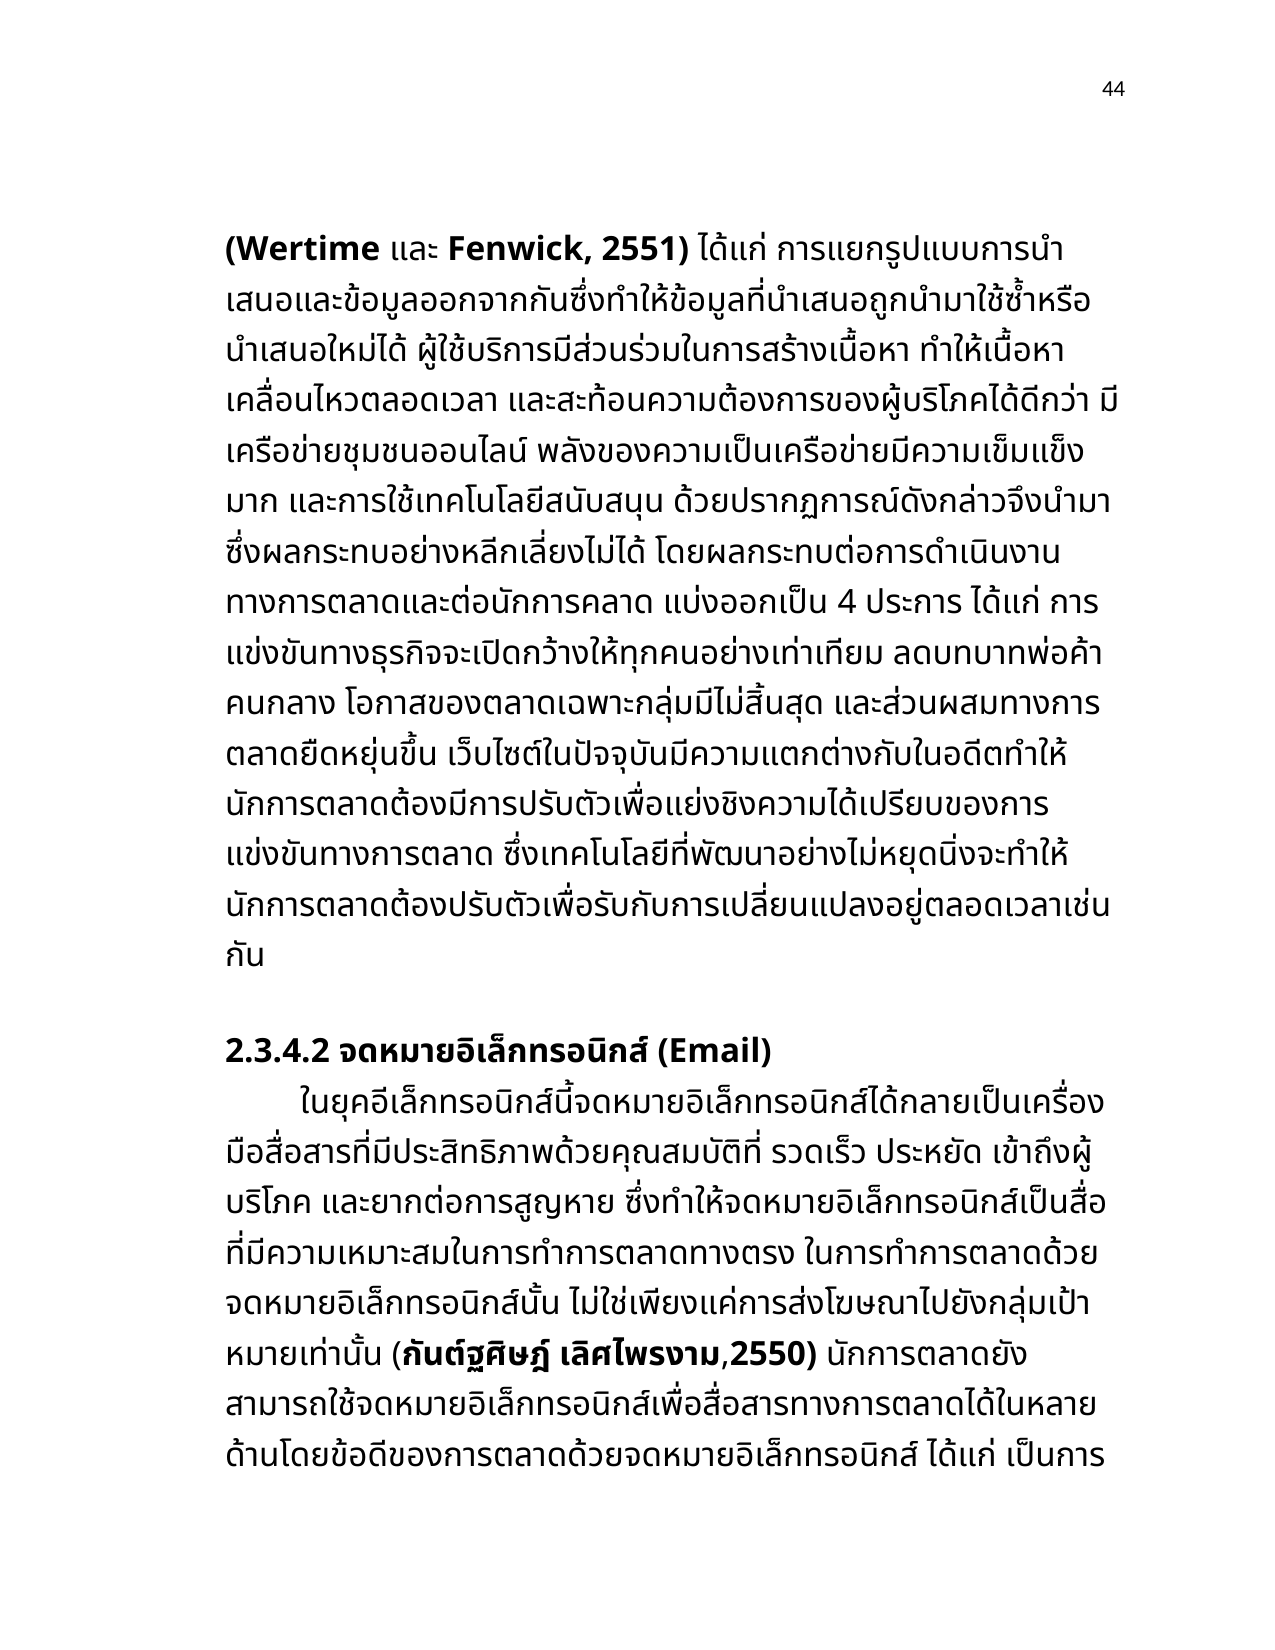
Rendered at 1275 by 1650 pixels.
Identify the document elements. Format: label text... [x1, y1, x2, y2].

text 2.3.4.2 จดหมายอิเล็กทรอนิกส์ (Email) [225, 1027, 1125, 1078]
text (Wertime และ Fenwick, 2551) ได้แก่ การแยกรูปแบบการนำเสนอและข้อมูลออกจากกันซึ่งทำให้ข้อมูลที่นำเสนอถูกนำมาใช้ซ้ำหรือนำเสนอใหม่ได้ ผู้ใช้บริการมีส่วนร่วมในการสร้างเนื้อหา ทำให้เนื้อหาเคลื่อนไหวตลอดเวลา และสะท้อนความต้องการของผู้บริโภคได้ดีกว่า มีเครือข่ายชุมชนออนไลน์ พลังของความเป็นเครือข่ายมีความเข็มแข็งมาก และการใช้เทคโนโลยีสนับสนุน ด้วยปรากฏการณ์ดังกล่าวจึงนำมาซึ่งผลกระทบอย่างหลีกเลี่ยงไม่ได้ โดยผลกระทบต่อการดำเนินงานทางการตลาดและต่อนักการคลาด แบ่งออกเป็น 4 ประการ ได้แก่ การแข่งขันทางธุรกิจจะเปิดกว้างให้ทุกคนอย่างเท่าเทียม ลดบทบาทพ่อค้าคนกลาง โอกาสของตลาดเฉพาะกลุ่มมีไม่สิ้นสุด และส่วนผสมทางการตลาดยืดหยุ่นขึ้น เว็บไซต์ในปัจจุบันมีความแตกต่างกับในอดีตทำให้นักการตลาดต้องมีการปรับตัวเพื่อแย่งชิงความได้เปรียบของการแข่งขันทางการตลาด ซึ่งเทคโนโลยีที่พัฒนาอย่างไม่หยุดนิ่งจะทำให้นักการตลาดต้องปรับตัวเพื่อรับกับการเปลี่ยนแปลงอยู่ตลอดเวลาเช่นกัน [225, 225, 1125, 982]
